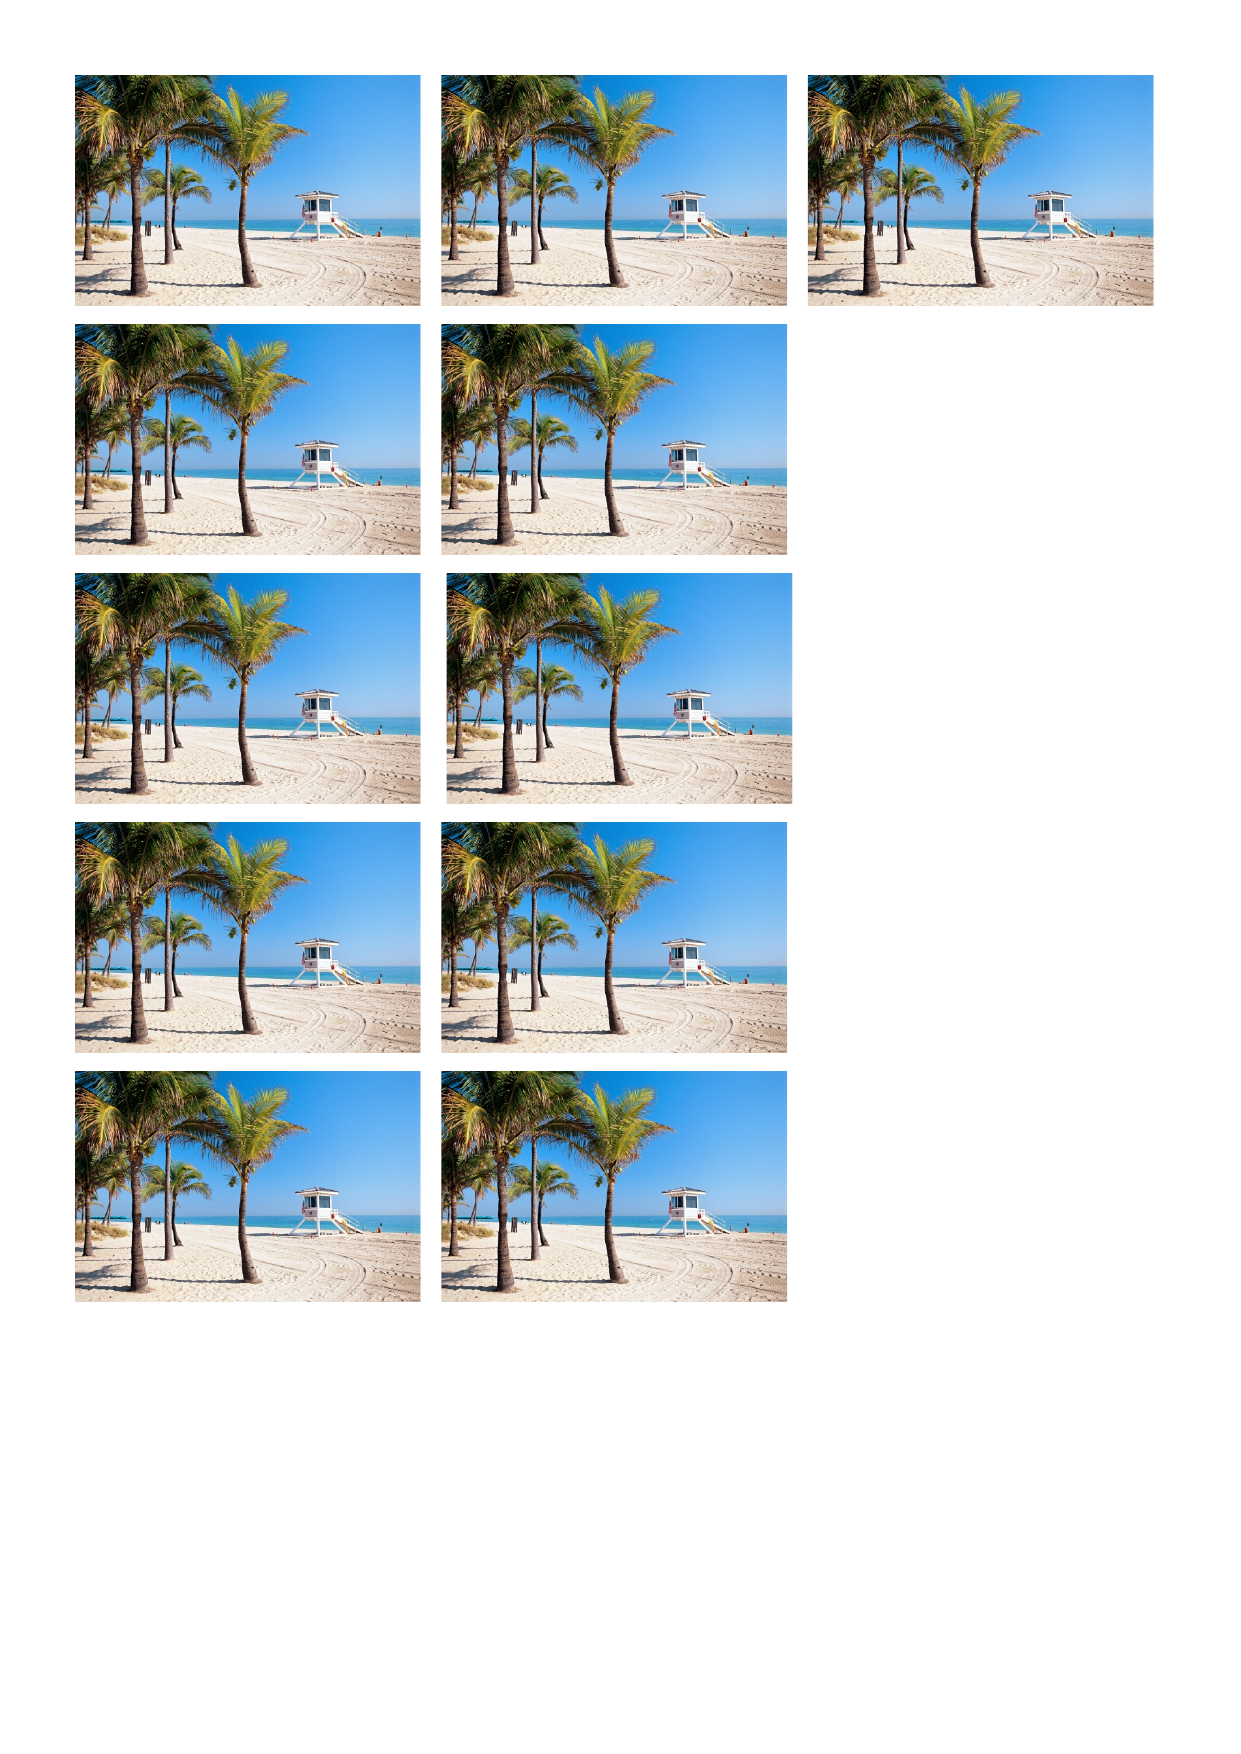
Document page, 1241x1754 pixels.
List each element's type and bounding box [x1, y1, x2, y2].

picture [807, 75, 1154, 306]
picture [75, 822, 421, 1053]
picture [441, 324, 788, 555]
picture [441, 1071, 788, 1302]
picture [75, 75, 421, 306]
picture [441, 822, 788, 1053]
picture [446, 573, 793, 804]
picture [75, 573, 421, 804]
picture [441, 75, 788, 306]
picture [75, 1071, 421, 1302]
picture [75, 324, 421, 555]
